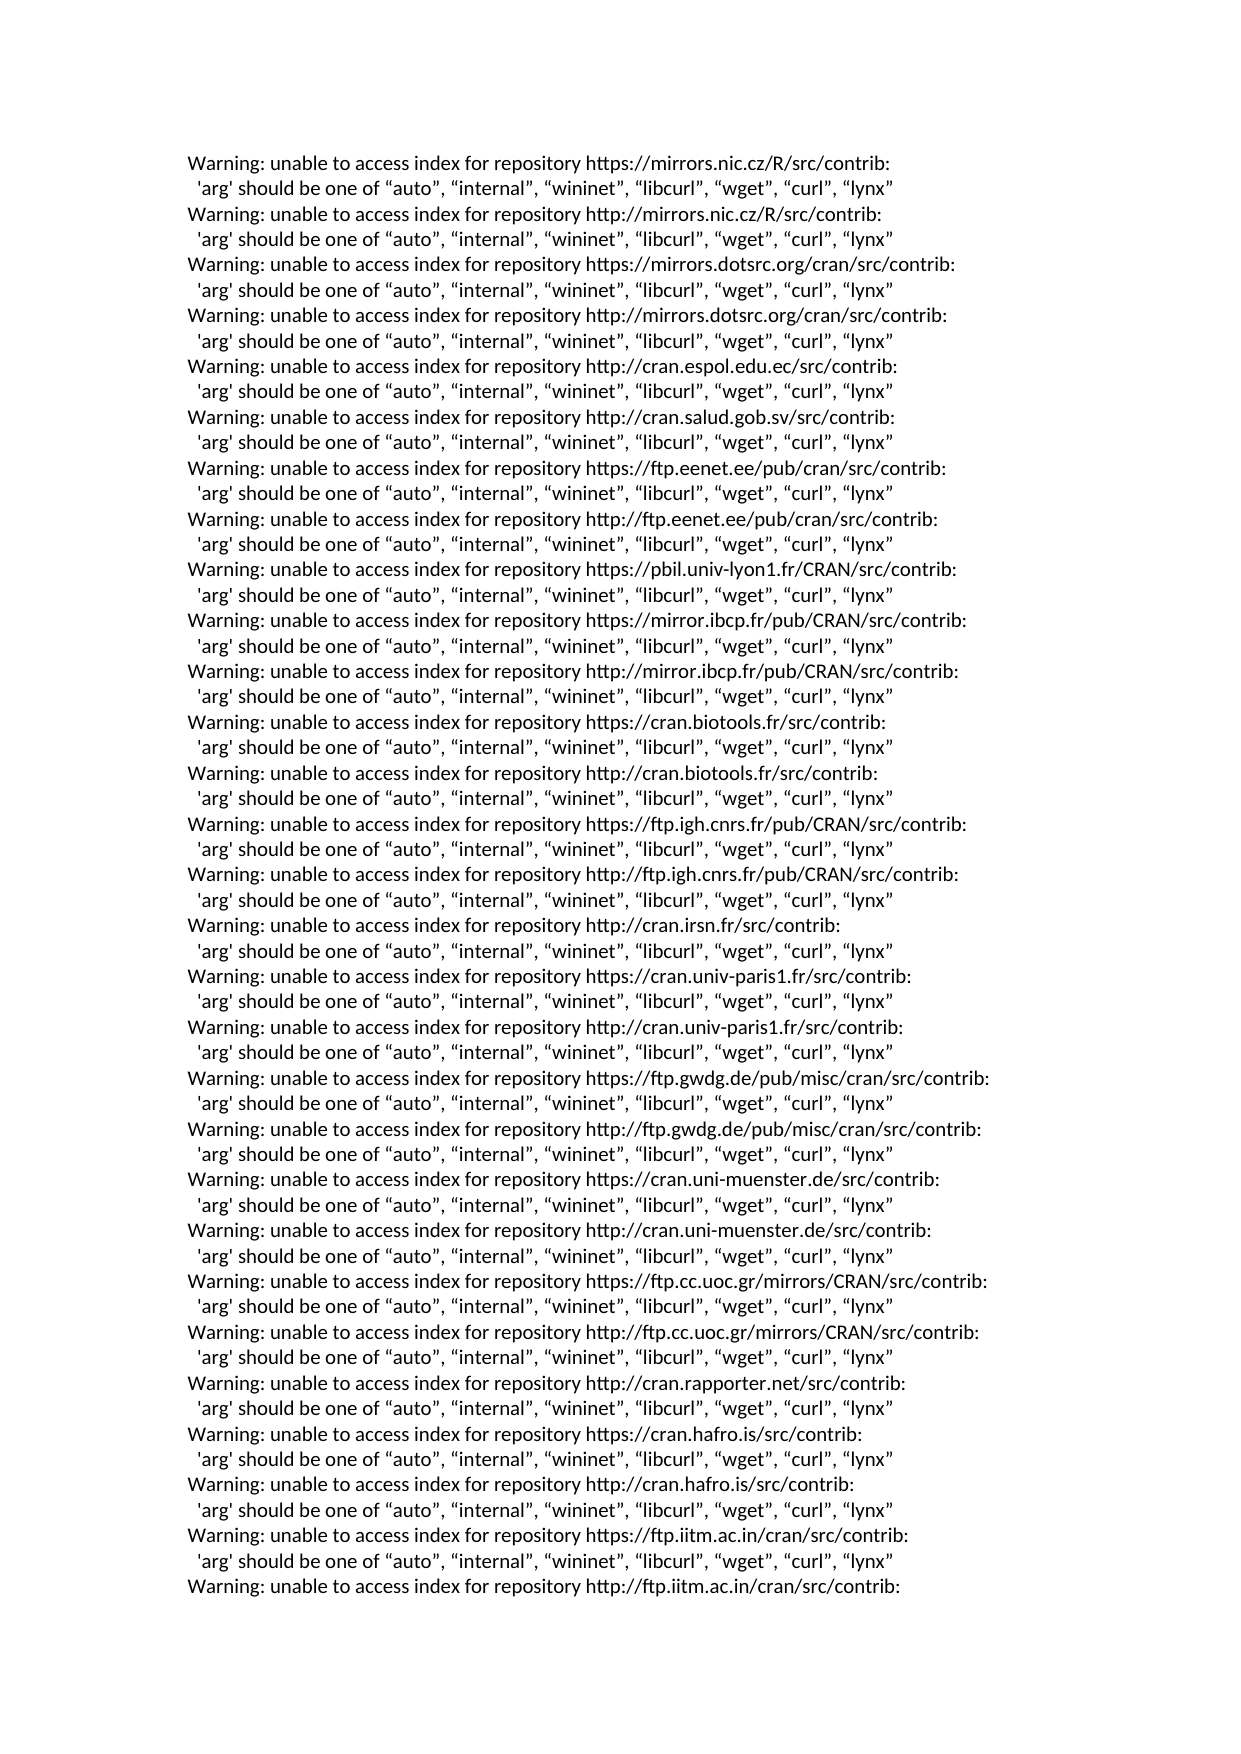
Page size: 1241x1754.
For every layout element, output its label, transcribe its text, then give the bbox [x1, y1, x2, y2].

text Warning: unable to access index for repository http://ftp.cc.uoc.gr/mirrors/CRAN/src/contrib: [187, 1319, 1053, 1344]
text Warning: unable to access index for repository http://ftp.eenet.ee/pub/cran/src/contrib: [187, 506, 1053, 531]
text 'arg' should be one of “auto”, “internal”, “wininet”, “libcurl”, “wget”, “curl”, “lynx” [187, 1090, 1053, 1116]
text 'arg' should be one of “auto”, “internal”, “wininet”, “libcurl”, “wget”, “curl”, “lynx” [187, 1243, 1053, 1268]
text 'arg' should be one of “auto”, “internal”, “wininet”, “libcurl”, “wget”, “curl”, “lynx” [187, 531, 1053, 557]
text 'arg' should be one of “auto”, “internal”, “wininet”, “libcurl”, “wget”, “curl”, “lynx” [187, 1192, 1053, 1217]
text 'arg' should be one of “auto”, “internal”, “wininet”, “libcurl”, “wget”, “curl”, “lynx” [187, 226, 1053, 252]
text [187, 175, 1053, 201]
text 'arg' should be one of “auto”, “internal”, “wininet”, “libcurl”, “wget”, “curl”, “lynx” [187, 277, 1053, 302]
text Warning: unable to access index for repository https://mirror.ibcp.fr/pub/CRAN/src/contrib: [187, 607, 1053, 633]
text Warning: unable to access index for repository http://cran.salud.gob.sv/src/contrib: [187, 404, 1053, 429]
text 'arg' should be one of “auto”, “internal”, “wininet”, “libcurl”, “wget”, “curl”, “lynx” [187, 1294, 1053, 1319]
text Warning: unable to access index for repository https://pbil.univ-lyon1.fr/CRAN/src/contrib: [187, 557, 1053, 582]
text Warning: unable to access index for repository http://ftp.iitm.ac.in/cran/src/contrib: [187, 1573, 1053, 1599]
text 'arg' should be one of “auto”, “internal”, “wininet”, “libcurl”, “wget”, “curl”, “lynx” [187, 684, 1053, 709]
text 'arg' should be one of “auto”, “internal”, “wininet”, “libcurl”, “wget”, “curl”, “lynx” [187, 582, 1053, 607]
text Warning: unable to access index for repository https://ftp.iitm.ac.in/cran/src/contrib: [187, 1522, 1053, 1548]
text 'arg' should be one of “auto”, “internal”, “wininet”, “libcurl”, “wget”, “curl”, “lynx” [187, 785, 1053, 811]
text Warning: unable to access index for repository https://mirrors.dotsrc.org/cran/src/contrib: [187, 252, 1053, 277]
text 'arg' should be one of “auto”, “internal”, “wininet”, “libcurl”, “wget”, “curl”, “lynx” [187, 429, 1053, 455]
text Warning: unable to access index for repository http://cran.biotools.fr/src/contrib: [187, 760, 1053, 785]
text Warning: unable to access index for repository http://ftp.igh.cnrs.fr/pub/CRAN/src/contrib: [187, 862, 1053, 887]
text 'arg' should be one of “auto”, “internal”, “wininet”, “libcurl”, “wget”, “curl”, “lynx” [187, 1344, 1053, 1370]
text 'arg' should be one of “auto”, “internal”, “wininet”, “libcurl”, “wget”, “curl”, “lynx” [187, 836, 1053, 862]
text 'arg' should be one of “auto”, “internal”, “wininet”, “libcurl”, “wget”, “curl”, “lynx” [187, 1039, 1053, 1065]
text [187, 1548, 1053, 1573]
text 'arg' should be one of “auto”, “internal”, “wininet”, “libcurl”, “wget”, “curl”, “lynx” [187, 938, 1053, 963]
text Warning: unable to access index for repository https://cran.hafro.is/src/contrib: [187, 1421, 1053, 1446]
text 'arg' should be one of “auto”, “internal”, “wininet”, “libcurl”, “wget”, “curl”, “lynx” [187, 1141, 1053, 1167]
text Warning: unable to access index for repository https://cran.univ-paris1.fr/src/contrib: [187, 963, 1053, 989]
text 'arg' should be one of “auto”, “internal”, “wininet”, “libcurl”, “wget”, “curl”, “lynx” [187, 1497, 1053, 1522]
text Warning: unable to access index for repository http://cran.univ-paris1.fr/src/contrib: [187, 1014, 1053, 1039]
text 'arg' should be one of “auto”, “internal”, “wininet”, “libcurl”, “wget”, “curl”, “lynx” [187, 379, 1053, 404]
text 'arg' should be one of “auto”, “internal”, “wininet”, “libcurl”, “wget”, “curl”, “lynx” [187, 1446, 1053, 1472]
text Warning: unable to access index for repository https://mirrors.nic.cz/R/src/contrib: [187, 150, 1053, 175]
text Warning: unable to access index for repository http://cran.espol.edu.ec/src/contrib: [187, 353, 1053, 379]
text 'arg' should be one of “auto”, “internal”, “wininet”, “libcurl”, “wget”, “curl”, “lynx” [187, 887, 1053, 912]
text Warning: unable to access index for repository https://ftp.cc.uoc.gr/mirrors/CRAN/src/contrib: [187, 1268, 1053, 1294]
text Warning: unable to access index for repository https://ftp.eenet.ee/pub/cran/src/contrib: [187, 455, 1053, 480]
text Warning: unable to access index for repository https://ftp.gwdg.de/pub/misc/cran/src/contrib: [187, 1065, 1053, 1090]
text Warning: unable to access index for repository https://cran.uni-muenster.de/src/contrib: [187, 1167, 1053, 1192]
text Warning: unable to access index for repository http://mirror.ibcp.fr/pub/CRAN/src/contrib: [187, 658, 1053, 684]
text 'arg' should be one of “auto”, “internal”, “wininet”, “libcurl”, “wget”, “curl”, “lynx” [187, 480, 1053, 506]
text Warning: unable to access index for repository http://cran.hafro.is/src/contrib: [187, 1472, 1053, 1497]
text Warning: unable to access index for repository https://cran.biotools.fr/src/contrib: [187, 709, 1053, 734]
text Warning: unable to access index for repository http://mirrors.nic.cz/R/src/contrib: [187, 201, 1053, 226]
text 'arg' should be one of “auto”, “internal”, “wininet”, “libcurl”, “wget”, “curl”, “lynx” [187, 633, 1053, 658]
text Warning: unable to access index for repository http://cran.irsn.fr/src/contrib: [187, 912, 1053, 938]
text 'arg' should be one of “auto”, “internal”, “wininet”, “libcurl”, “wget”, “curl”, “lynx” [187, 1395, 1053, 1421]
text Warning: unable to access index for repository http://ftp.gwdg.de/pub/misc/cran/src/contrib: [187, 1116, 1053, 1141]
text Warning: unable to access index for repository http://mirrors.dotsrc.org/cran/src/contrib: [187, 302, 1053, 328]
text 'arg' should be one of “auto”, “internal”, “wininet”, “libcurl”, “wget”, “curl”, “lynx” [187, 328, 1053, 353]
text Warning: unable to access index for repository http://cran.uni-muenster.de/src/contrib: [187, 1217, 1053, 1243]
text Warning: unable to access index for repository http://cran.rapporter.net/src/contrib: [187, 1370, 1053, 1395]
text 'arg' should be one of “auto”, “internal”, “wininet”, “libcurl”, “wget”, “curl”, “lynx” [187, 734, 1053, 760]
text Warning: unable to access index for repository https://ftp.igh.cnrs.fr/pub/CRAN/src/contrib: [187, 811, 1053, 836]
text 'arg' should be one of “auto”, “internal”, “wininet”, “libcurl”, “wget”, “curl”, “lynx” [187, 989, 1053, 1014]
